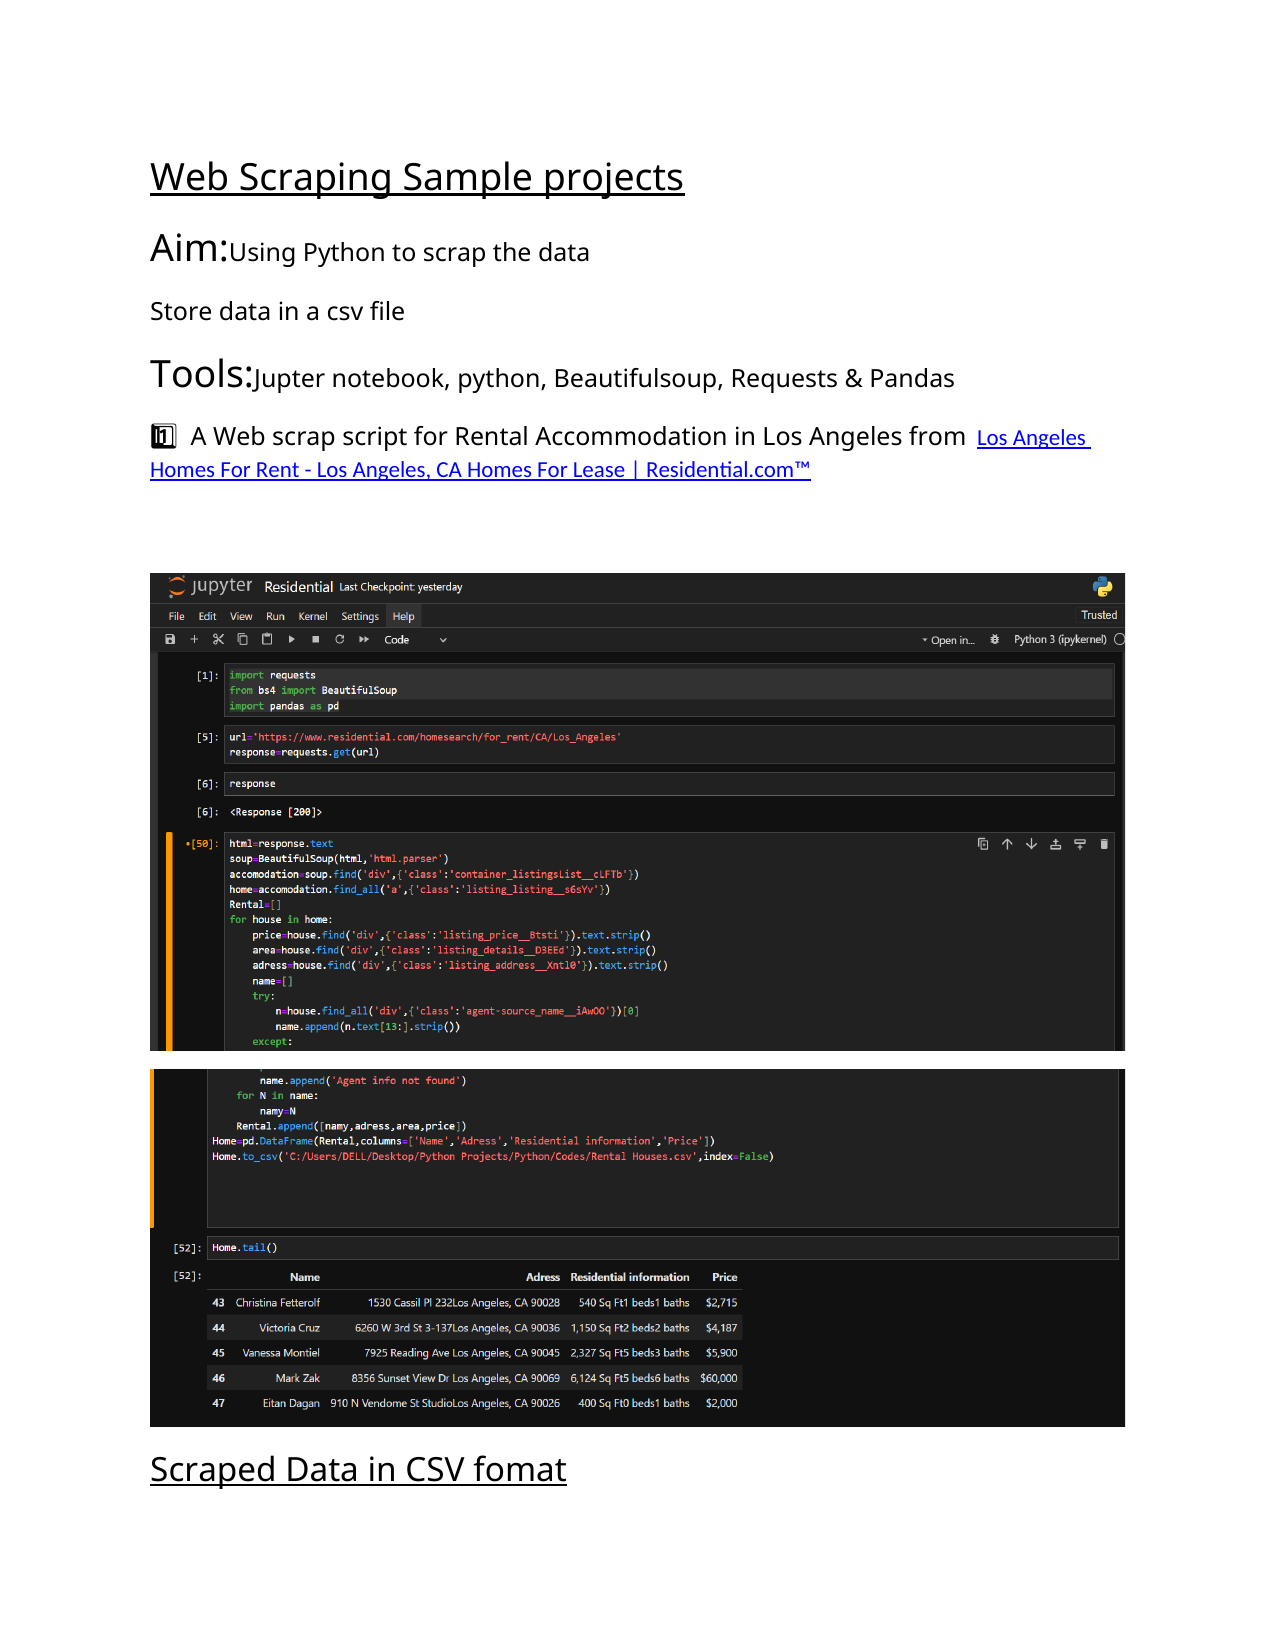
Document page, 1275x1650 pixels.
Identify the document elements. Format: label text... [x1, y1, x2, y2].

text Store data in a csv file [150, 293, 1125, 328]
text Scraped Data in CSV fomat [150, 1445, 1125, 1491]
picture [150, 1069, 1125, 1427]
text Tools:Jupter notebook, python, Beautifulsoup, Requests & Pandas [150, 347, 1125, 398]
text Web Scraping Sample projects [150, 150, 1125, 201]
text Aim:Using Python to scrap the data [150, 222, 1125, 273]
picture [150, 573, 1125, 1051]
text 1️⃣ A Web scrap script for Rental Accommodation in Los Angeles from Los Angeles Homes For Rent - Los Angeles, CA Homes For Lease | Residential.com™ [150, 419, 1125, 483]
